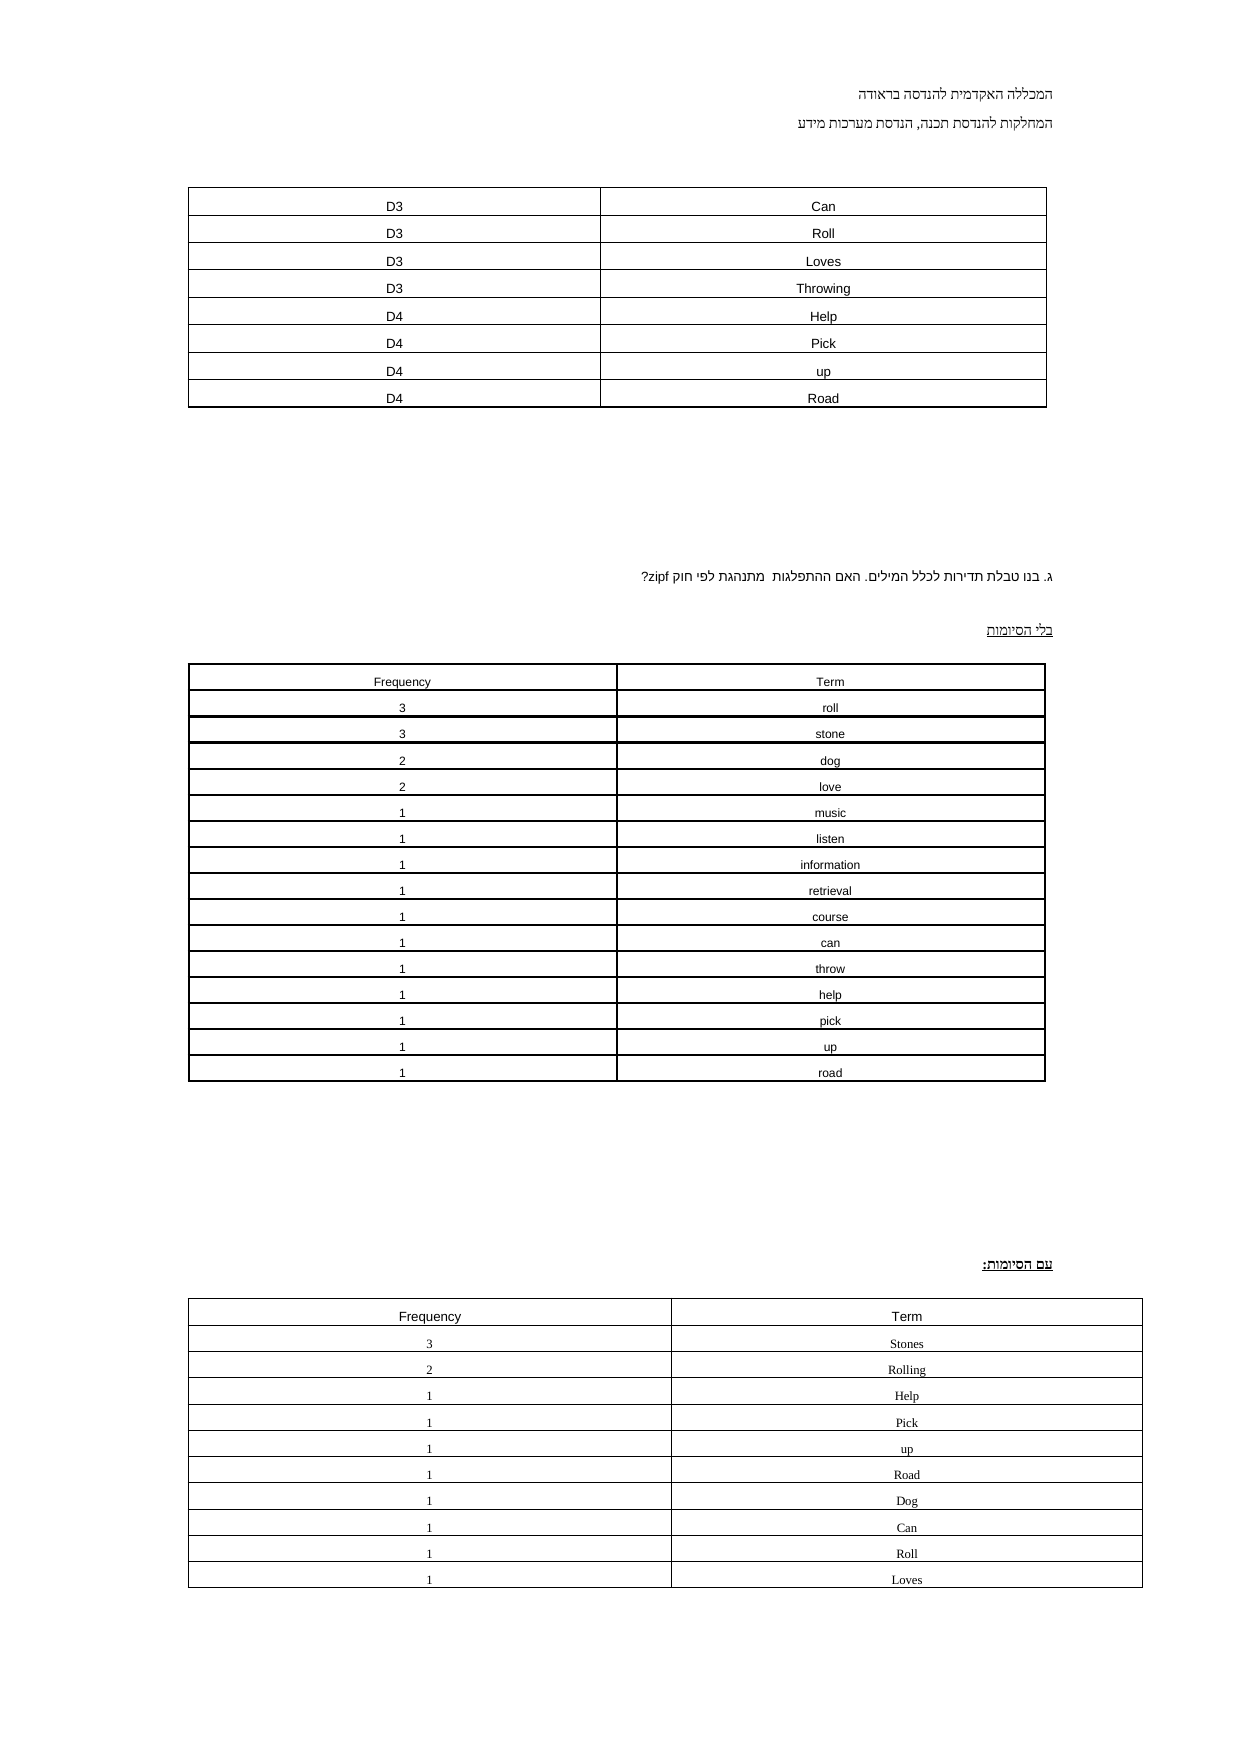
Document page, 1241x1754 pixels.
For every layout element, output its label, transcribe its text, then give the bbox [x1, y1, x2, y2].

table_cell D3 [189, 188, 600, 214]
table_cell 3 [190, 718, 616, 741]
table_header Term [672, 1299, 1142, 1325]
table_cell information [618, 848, 1044, 872]
table_cell 1 [190, 1056, 616, 1080]
table_cell up [618, 1030, 1044, 1054]
table_cell 1 [189, 1562, 671, 1587]
table_cell Throwing [601, 270, 1046, 297]
table_cell retrieval [618, 874, 1044, 898]
table_cell 1 [190, 1030, 616, 1054]
text עם הסיומות: [187, 1243, 1053, 1272]
table_cell can [618, 926, 1044, 950]
table_cell 1 [189, 1536, 671, 1561]
table_cell Pick [672, 1405, 1142, 1430]
table_cell Pick [601, 325, 1046, 352]
table_cell Loves [672, 1562, 1142, 1587]
table_cell D4 [189, 298, 600, 324]
table_cell Can [672, 1510, 1142, 1535]
table_cell listen [618, 822, 1044, 846]
table_cell Roll [601, 216, 1046, 242]
table_cell 3 [190, 691, 616, 715]
table_header Frequency [190, 665, 616, 689]
table_cell D3 [189, 216, 600, 242]
table_cell dog [618, 744, 1044, 767]
table_cell 1 [190, 978, 616, 1002]
table_cell 1 [189, 1457, 671, 1482]
table_cell course [618, 900, 1044, 924]
table_cell 1 [190, 900, 616, 924]
table_cell 1 [190, 952, 616, 976]
table_cell 1 [189, 1378, 671, 1403]
table_cell D4 [189, 353, 600, 379]
table_cell 2 [190, 770, 616, 793]
table_cell stone [618, 718, 1044, 741]
table_header Frequency [189, 1299, 671, 1325]
table_cell Can [601, 188, 1046, 214]
table_cell 1 [190, 796, 616, 819]
table_cell D4 [189, 380, 600, 406]
table_cell 1 [190, 926, 616, 950]
table_cell help [618, 978, 1044, 1002]
table_cell roll [618, 691, 1044, 715]
text בלי הסיומות [187, 609, 1053, 638]
table_cell D3 [189, 243, 600, 269]
table_cell Road [672, 1457, 1142, 1482]
table_cell 3 [189, 1326, 671, 1351]
table_cell throw [618, 952, 1044, 976]
table_cell pick [618, 1004, 1044, 1028]
table_cell 1 [190, 874, 616, 898]
table_cell up [672, 1431, 1142, 1456]
table_cell Roll [672, 1536, 1142, 1561]
table_cell 1 [190, 822, 616, 846]
table_cell 1 [189, 1483, 671, 1508]
table_cell road [618, 1056, 1044, 1080]
table_cell love [618, 770, 1044, 793]
table_cell 1 [189, 1431, 671, 1456]
table_cell 1 [190, 848, 616, 872]
table_cell Help [672, 1378, 1142, 1403]
table_cell Rolling [672, 1352, 1142, 1377]
table_cell Dog [672, 1483, 1142, 1508]
table_cell music [618, 796, 1044, 819]
table_cell D3 [189, 270, 600, 297]
table_cell Help [601, 298, 1046, 324]
table_cell 1 [189, 1405, 671, 1430]
table_header Term [618, 665, 1044, 689]
table_cell Loves [601, 243, 1046, 269]
text ג. בנו טבלת תדירות לכלל המילים. האם ההתפלגות מתנהגת לפי חוק zipf? [187, 558, 1053, 584]
table_cell 2 [189, 1352, 671, 1377]
table_cell Stones [672, 1326, 1142, 1351]
table_cell D4 [189, 325, 600, 352]
table_cell 2 [190, 744, 616, 767]
table_cell 1 [189, 1510, 671, 1535]
table_cell Road [601, 380, 1046, 406]
table_cell up [601, 353, 1046, 379]
table_cell 1 [190, 1004, 616, 1028]
